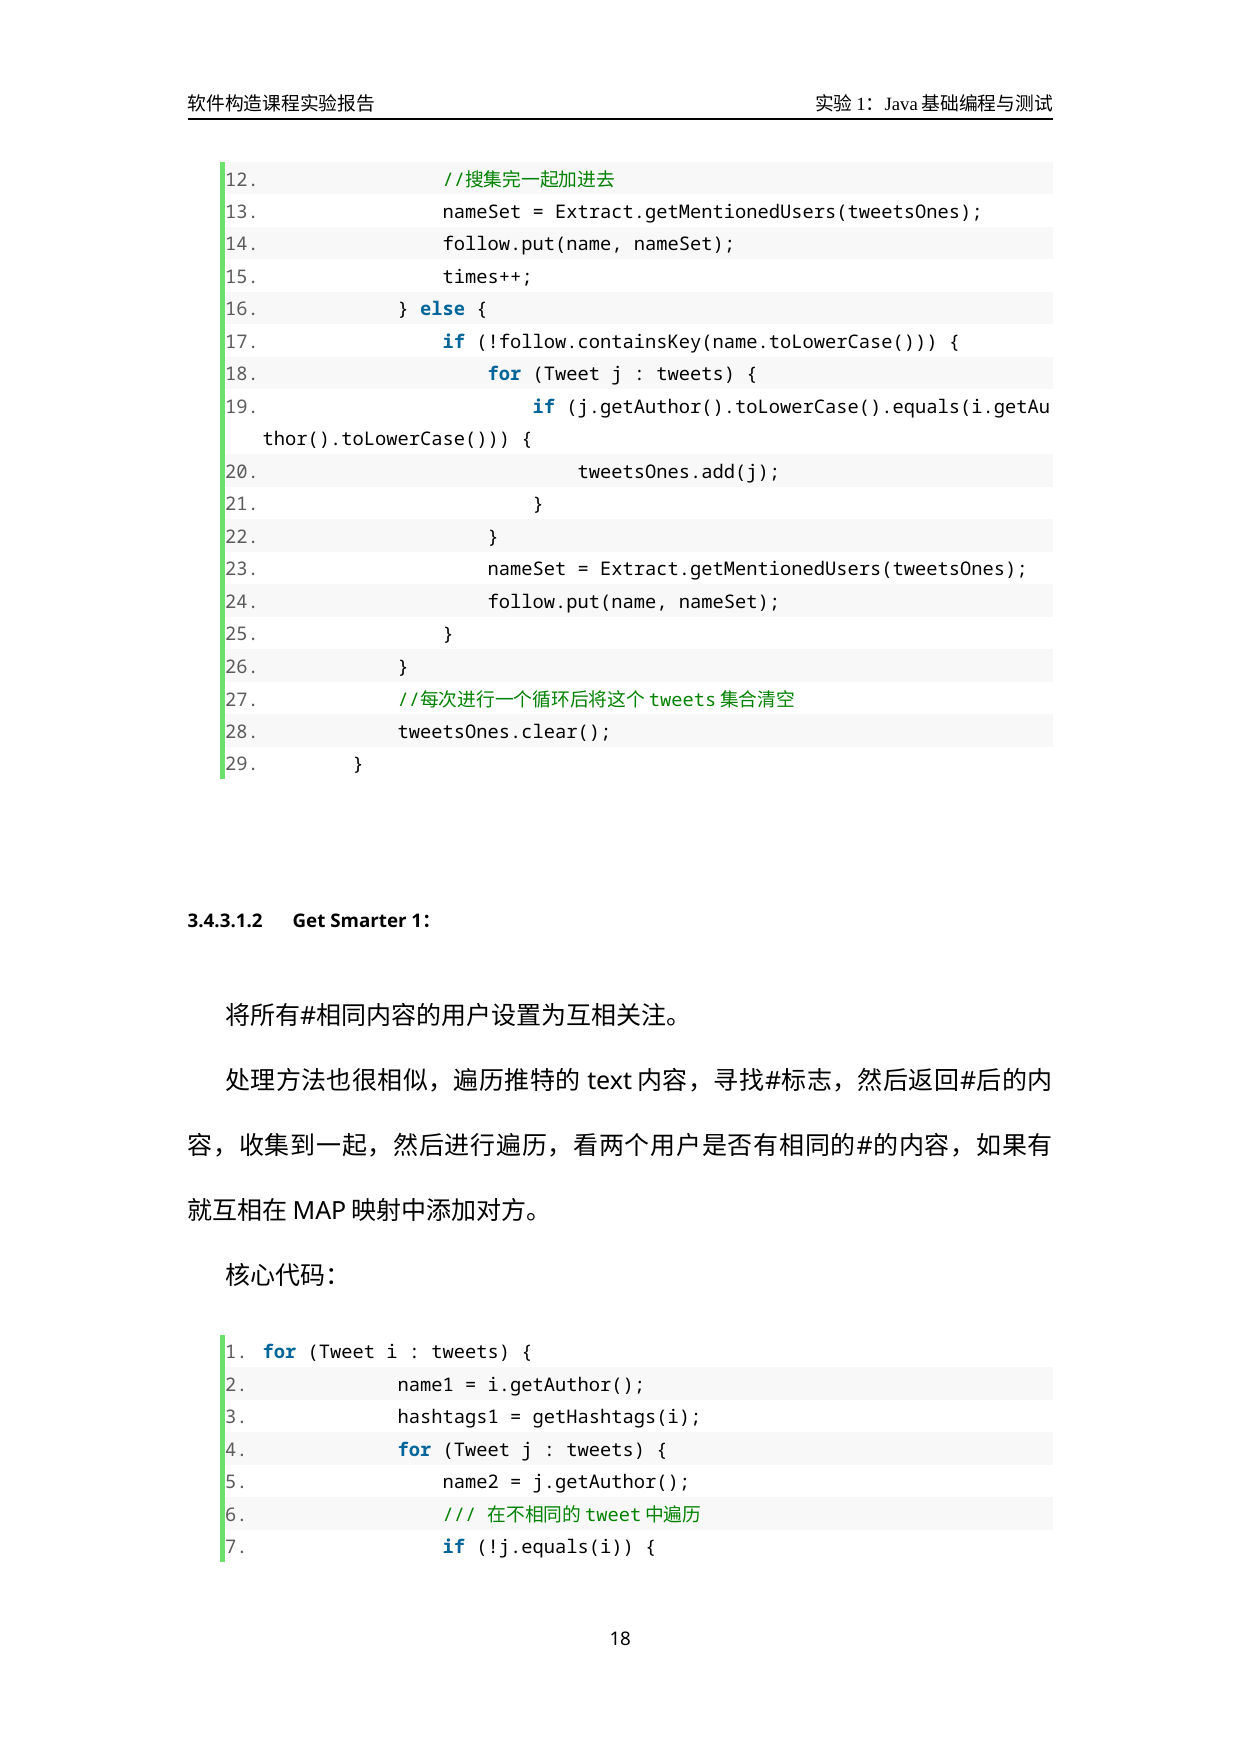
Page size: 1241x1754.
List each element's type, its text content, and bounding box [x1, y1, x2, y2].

text 将所有#相同内容的用户设置为互相关注。 [187, 981, 1053, 1046]
list //每次进行一个循环后将这个tweets集合清空 [225, 682, 1053, 714]
list hashtags1 = getHashtags(i); [225, 1400, 1053, 1432]
text 处理方法也很相似，遍历推特的text内容，寻找#标志，然后返回#后的内容，收集到一起，然后进行遍历，看两个用户是否有相同的#的内容，如果有就互相在MAP映射中添加对方。 [187, 1046, 1053, 1241]
subtitle Get Smarter 1： [187, 903, 1053, 935]
list } [225, 649, 1053, 682]
list } [225, 519, 1053, 552]
list //搜集完一起加进去 [225, 162, 1053, 194]
text 核心代码： [187, 1241, 1053, 1306]
list name2 = j.getAuthor(); [225, 1465, 1053, 1497]
list } [225, 747, 1053, 779]
list for (Tweet j : tweets) { [225, 1432, 1053, 1465]
list follow.put(name, nameSet); [225, 584, 1053, 617]
list for (Tweet i : tweets) { [225, 1335, 1053, 1367]
list tweetsOnes.add(j); [225, 454, 1053, 487]
list nameSet = Extract.getMentionedUsers(tweetsOnes); [225, 194, 1053, 227]
list nameSet = Extract.getMentionedUsers(tweetsOnes); [225, 552, 1053, 584]
list tweetsOnes.clear(); [225, 714, 1053, 747]
list for (Tweet j : tweets) { [225, 357, 1053, 389]
list } [225, 487, 1053, 519]
list if (!follow.containsKey(name.toLowerCase())) { [225, 324, 1053, 357]
list times++; [225, 259, 1053, 292]
list /// 在不相同的tweet中遍历 [225, 1497, 1053, 1530]
list name1 = i.getAuthor(); [225, 1367, 1053, 1400]
list if (!j.equals(i)) { [225, 1530, 1053, 1562]
list if (j.getAuthor().toLowerCase().equals(i.getAuthor().toLowerCase())) { [225, 389, 1053, 454]
list } [225, 617, 1053, 649]
list } else { [225, 292, 1053, 324]
list follow.put(name, nameSet); [225, 227, 1053, 259]
